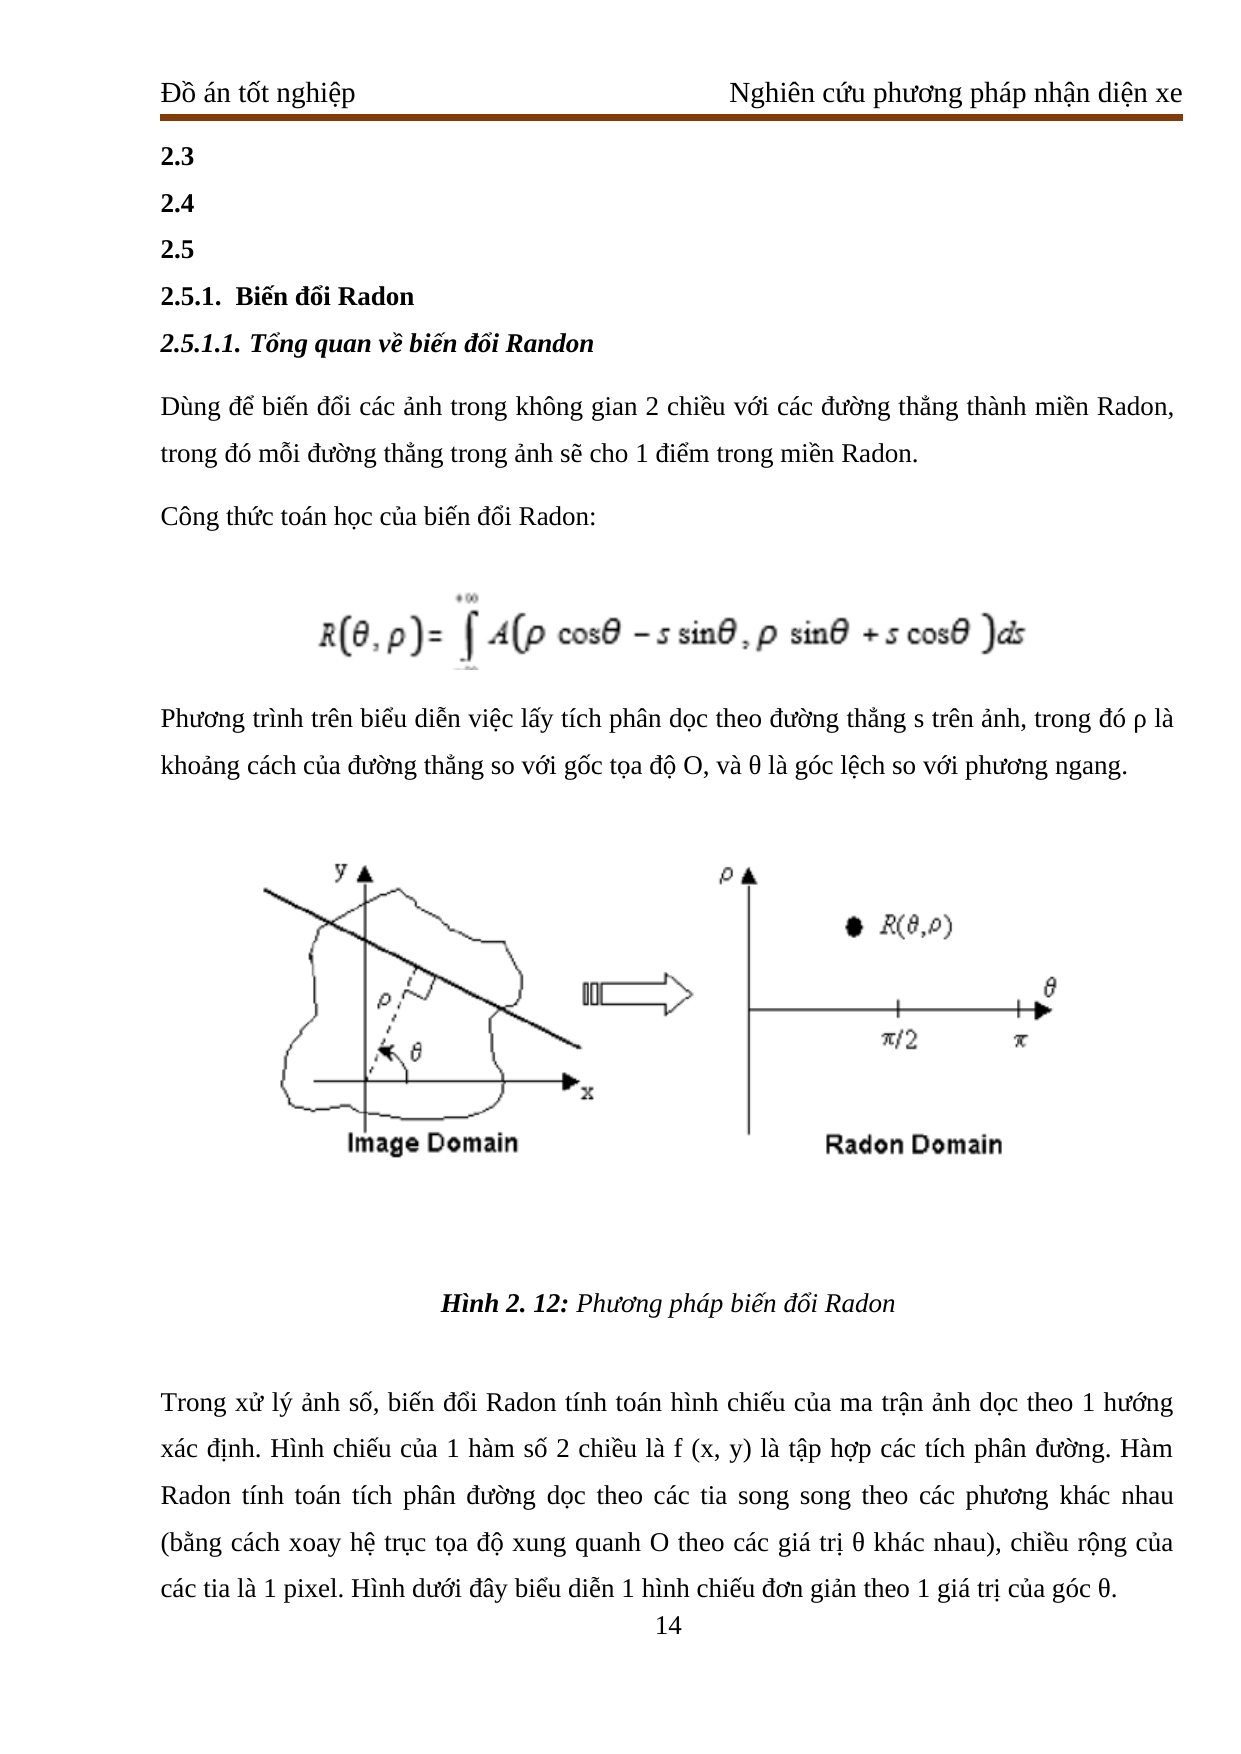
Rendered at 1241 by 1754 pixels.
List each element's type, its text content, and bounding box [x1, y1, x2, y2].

text Dùng để biến đổi các ảnh trong không gian 2 chiều với các đường thẳng thành miền Radon, trong đó mỗi đường thẳng trong ảnh sẽ cho 1 điểm trong miền Radon. [160, 390, 1176, 468]
text Trong xử lý ảnh số, biến đổi Radon tính toán hình chiếu của ma trận ảnh dọc theo 1 hướng xác định. Hình chiếu của 1 hàm số 2 chiều là f (x, y) là tập hợp các tích phân đường. Hàm Radon tính toán tích phân đường dọc theo các tia song song theo các phương khác nhau (bằng cách xoay hệ trục tọa độ xung quanh O theo các giá trị θ khác nhau), chiều rộng của các tia là 1 pixel. Hình dưới đây biểu diễn 1 hình chiếu đơn giản theo 1 giá trị của góc θ. [160, 1386, 1176, 1604]
list Tổng quan về biến đổi Randon [160, 327, 1176, 358]
picture [288, 563, 1048, 670]
picture [259, 812, 1077, 1192]
text Hình 2. 12: Phương pháp biến đổi Radon [160, 1287, 1176, 1318]
list Biến đổi Radon [160, 280, 1176, 311]
text Công thức toán học của biến đổi Radon: [160, 500, 1176, 531]
text Phương trình trên biểu diễn việc lấy tích phân dọc theo đường thẳng s trên ảnh, trong đó ρ là khoảng cách của đường thẳng so với gốc tọa độ O, và θ là góc lệch so với phương ngang. [160, 702, 1176, 780]
